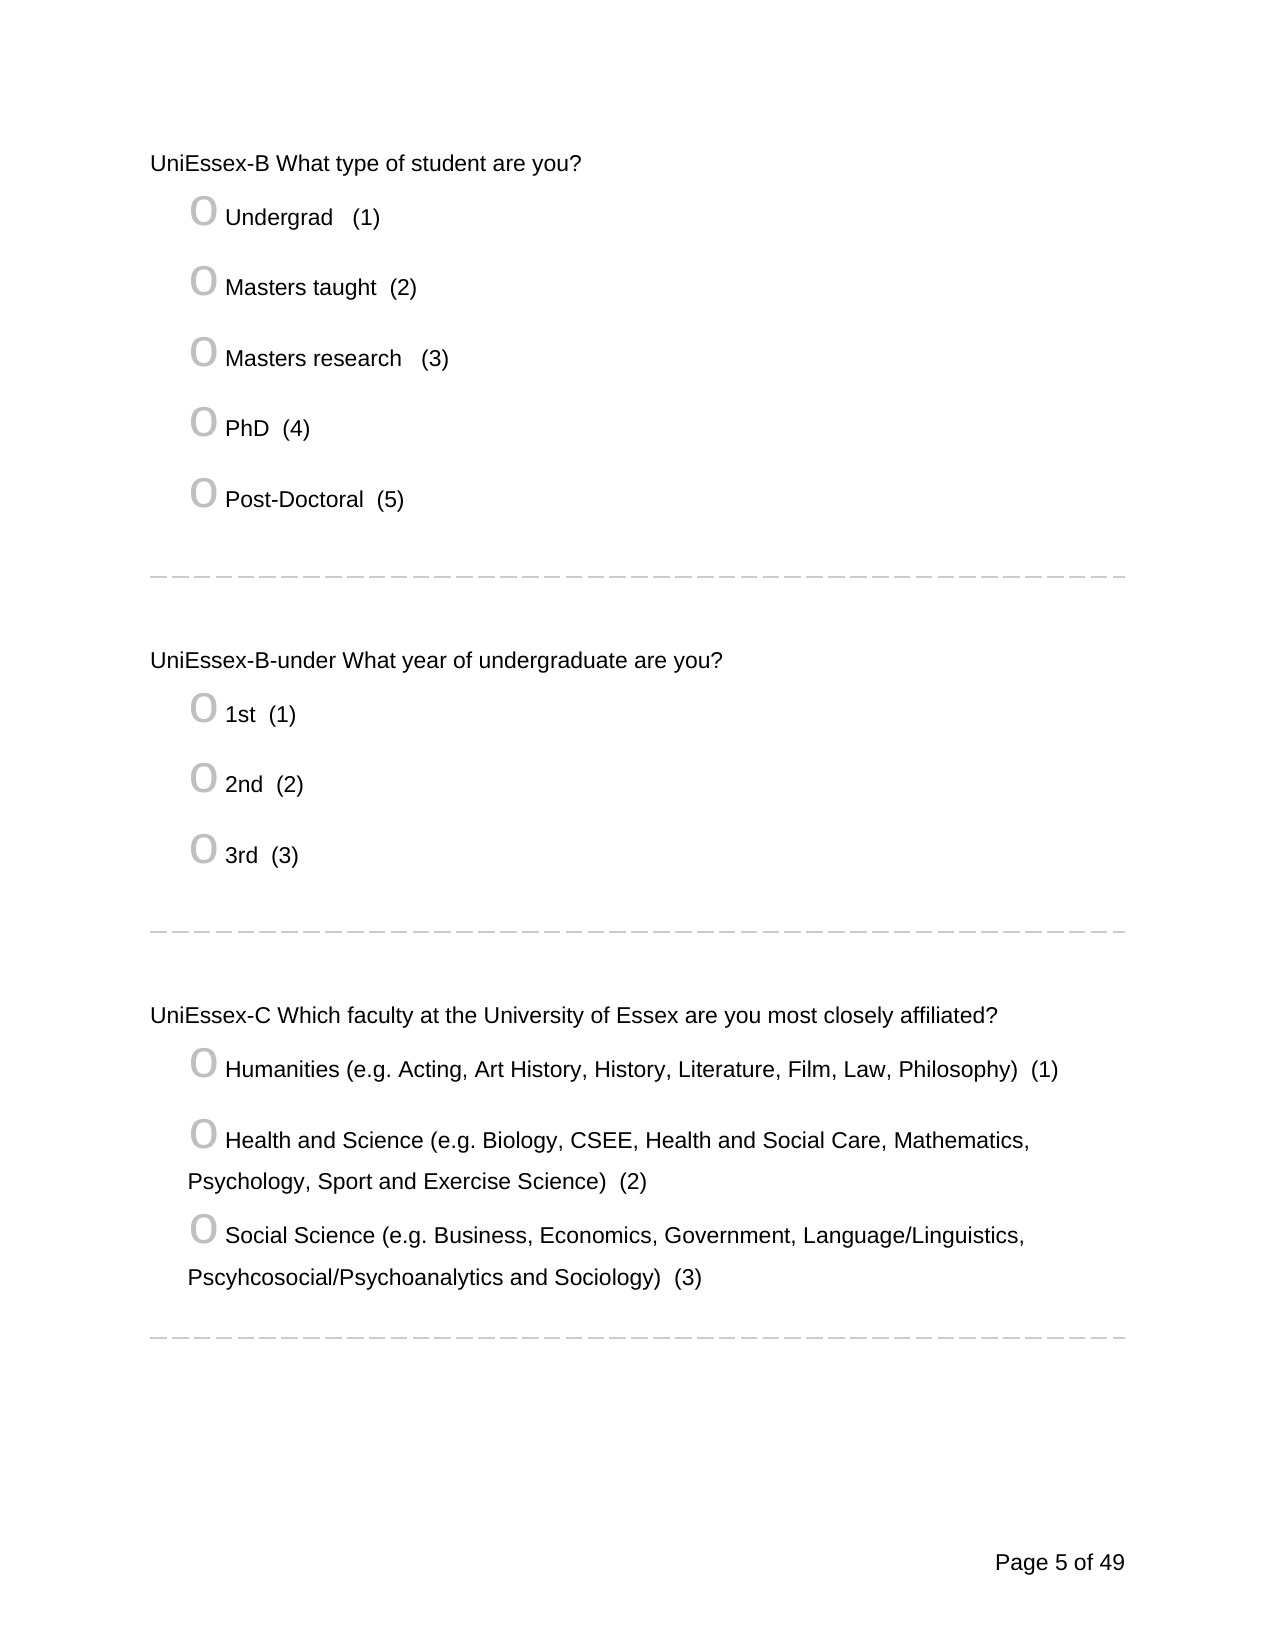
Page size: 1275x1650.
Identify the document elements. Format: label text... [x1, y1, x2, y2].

text UniEssex-C Which faculty at the University of Essex are you most closely affiliated? [150, 1002, 1125, 1029]
list 2nd (2) [187, 747, 1125, 809]
list 1st (1) [187, 677, 1125, 738]
list Masters taught (2) [187, 251, 1125, 312]
list 3rd (3) [187, 818, 1125, 879]
list PhD (4) [187, 392, 1125, 453]
list Post-Doctoral (5) [187, 462, 1125, 524]
list Undergrad (1) [187, 180, 1125, 242]
list Health and Science (e.g. Biology, CSEE, Health and Social Care, Mathematics, Psychology, Sport and Exercise Science) (2) [187, 1103, 1125, 1194]
list Humanities (e.g. Acting, Art History, History, Literature, Film, Law, Philosophy) (1) [187, 1032, 1125, 1094]
text UniEssex-B-under What year of undergraduate are you? [150, 647, 1125, 673]
list Social Science (e.g. Business, Economics, Government, Language/Linguistics, Pscyhcosocial/Psychoanalytics and Sociology) (3) [187, 1198, 1125, 1290]
list Masters research (3) [187, 321, 1125, 383]
text UniEssex-B What type of student are you? [150, 150, 1125, 176]
